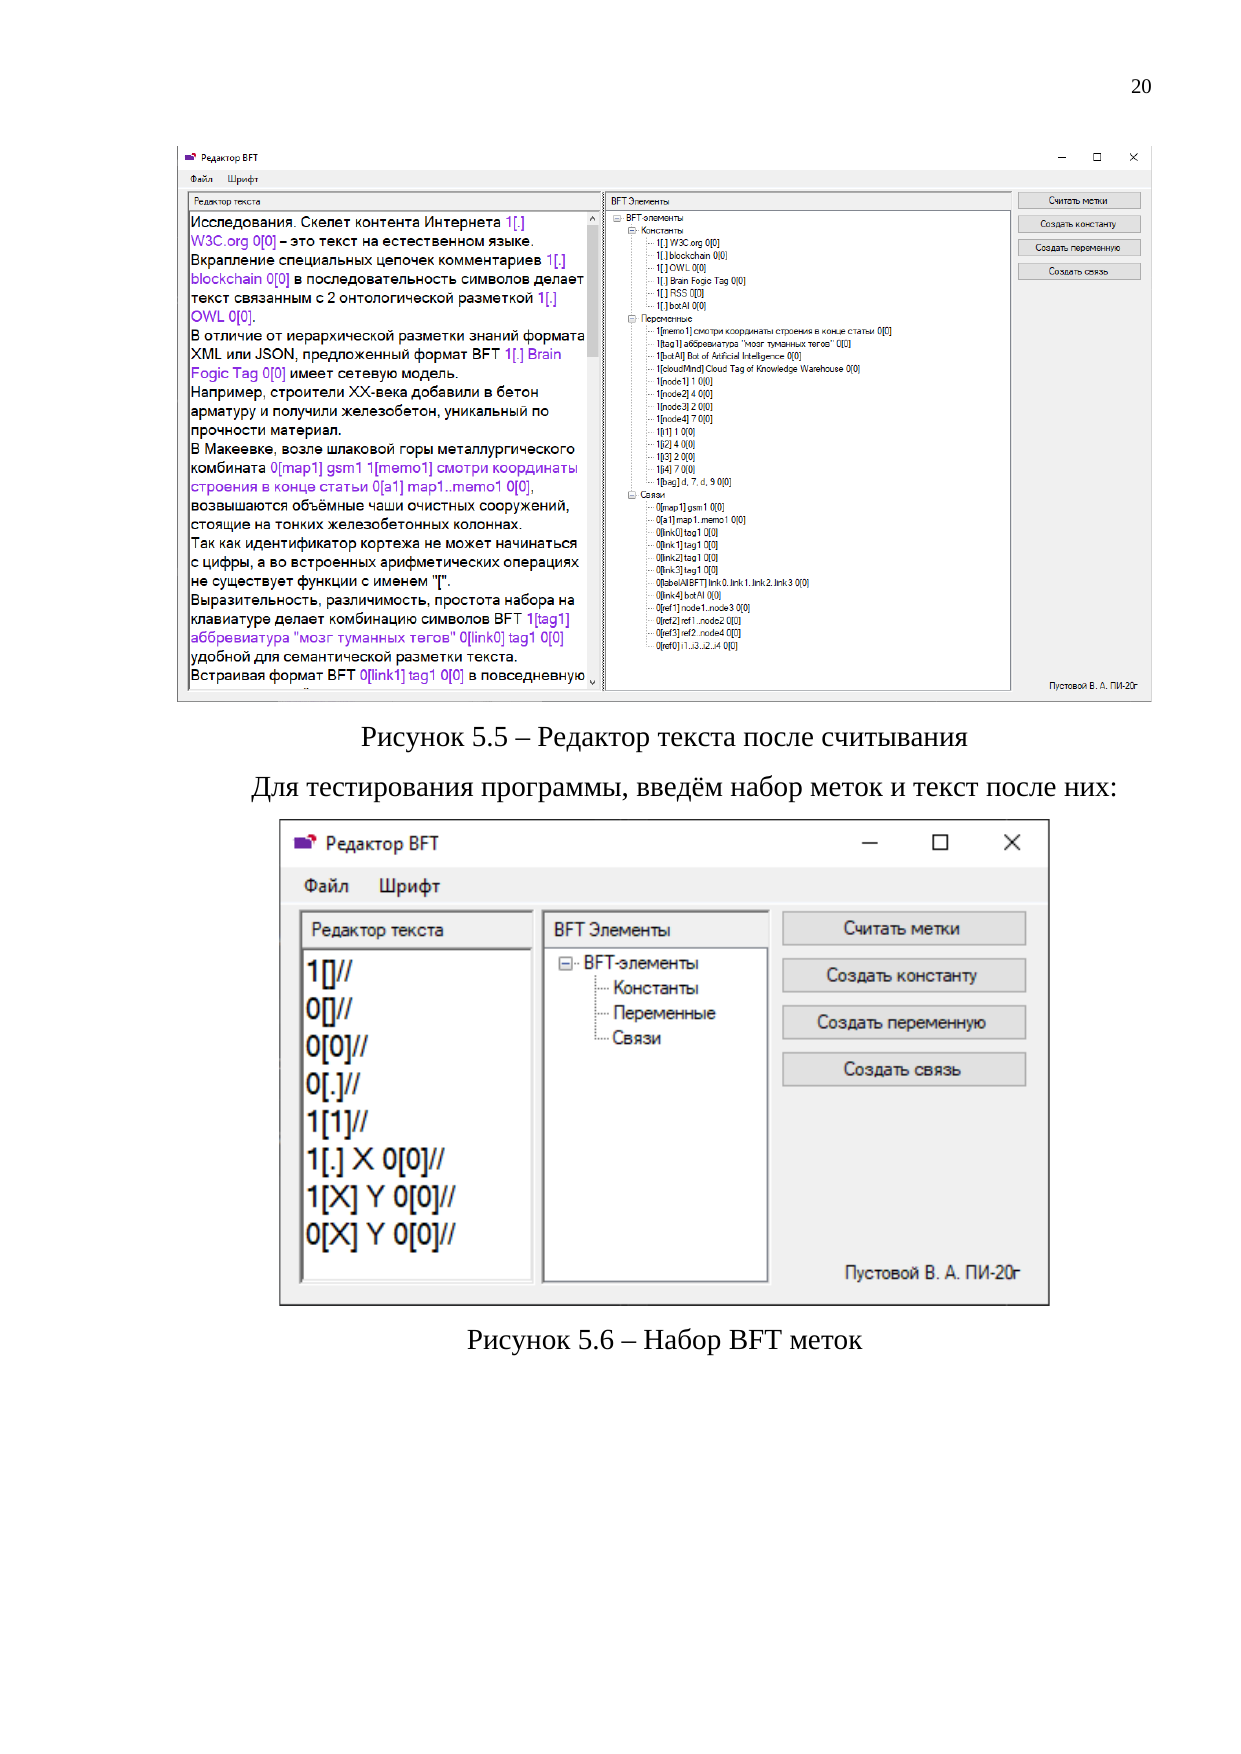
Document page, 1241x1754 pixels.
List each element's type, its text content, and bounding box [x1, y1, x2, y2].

subtitle Для тестирования программы, введём набор меток и текст после них: [177, 769, 1152, 802]
picture [279, 819, 1050, 1306]
subtitle Рисунок 5.5 – Редактор текста после считывания [177, 719, 1152, 752]
subtitle Рисунок 5.6 – Набор BFT меток [177, 1322, 1152, 1356]
picture [177, 146, 1152, 702]
